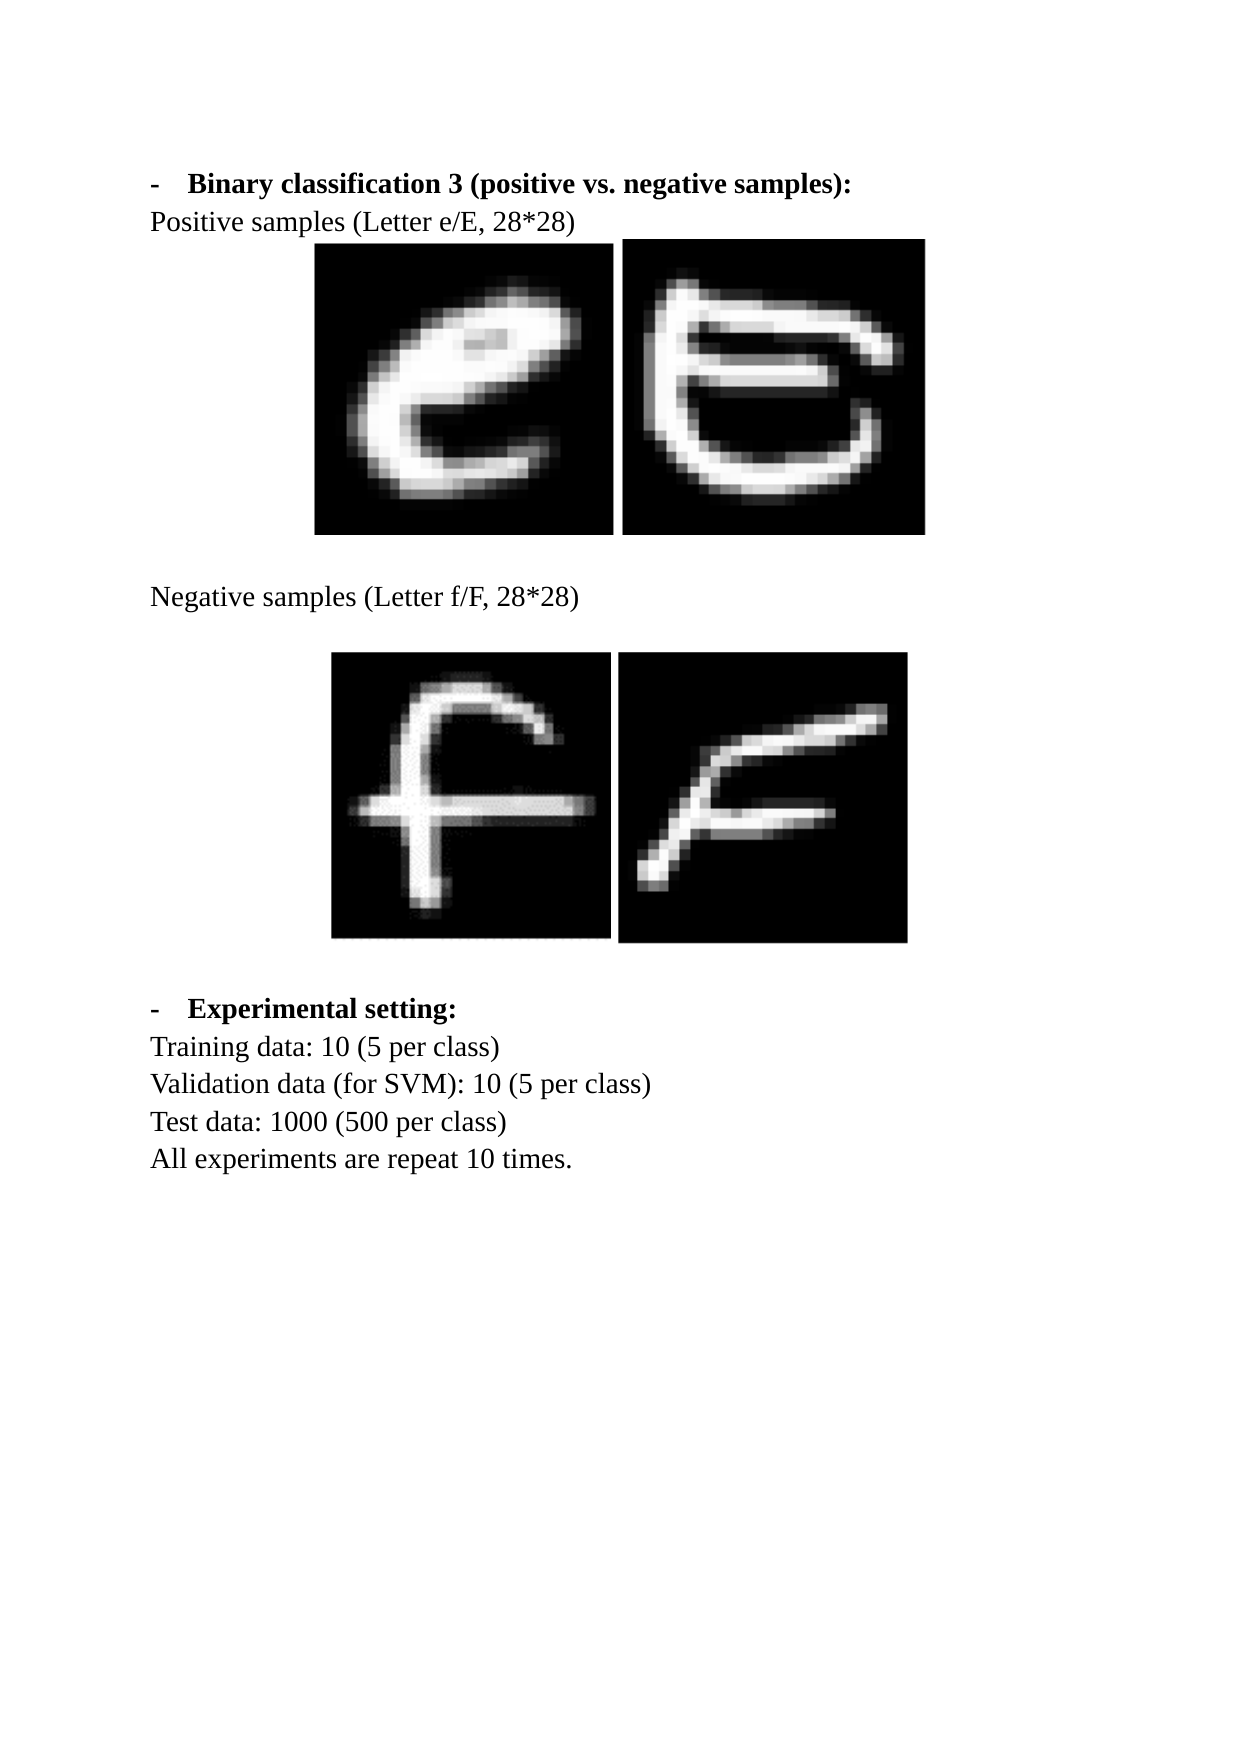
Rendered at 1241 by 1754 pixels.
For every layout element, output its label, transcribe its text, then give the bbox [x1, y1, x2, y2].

picture [311, 239, 615, 535]
picture [621, 239, 930, 535]
picture [618, 652, 909, 948]
list Binary classification 3 (positive vs. negative samples): [150, 164, 1090, 202]
text Positive samples (Letter e/E, 28*28) [150, 202, 1090, 239]
text Validation data (for SVM): 10 (5 per class) [150, 1064, 1090, 1102]
list Experimental setting: [150, 989, 1090, 1027]
picture [331, 652, 611, 948]
text All experiments are repeat 10 times. [150, 1139, 1090, 1177]
text Test data: 1000 (500 per class) [150, 1102, 1090, 1139]
text Training data: 10 (5 per class) [150, 1027, 1090, 1064]
text Negative samples (Letter f/F, 28*28) [150, 577, 1090, 614]
